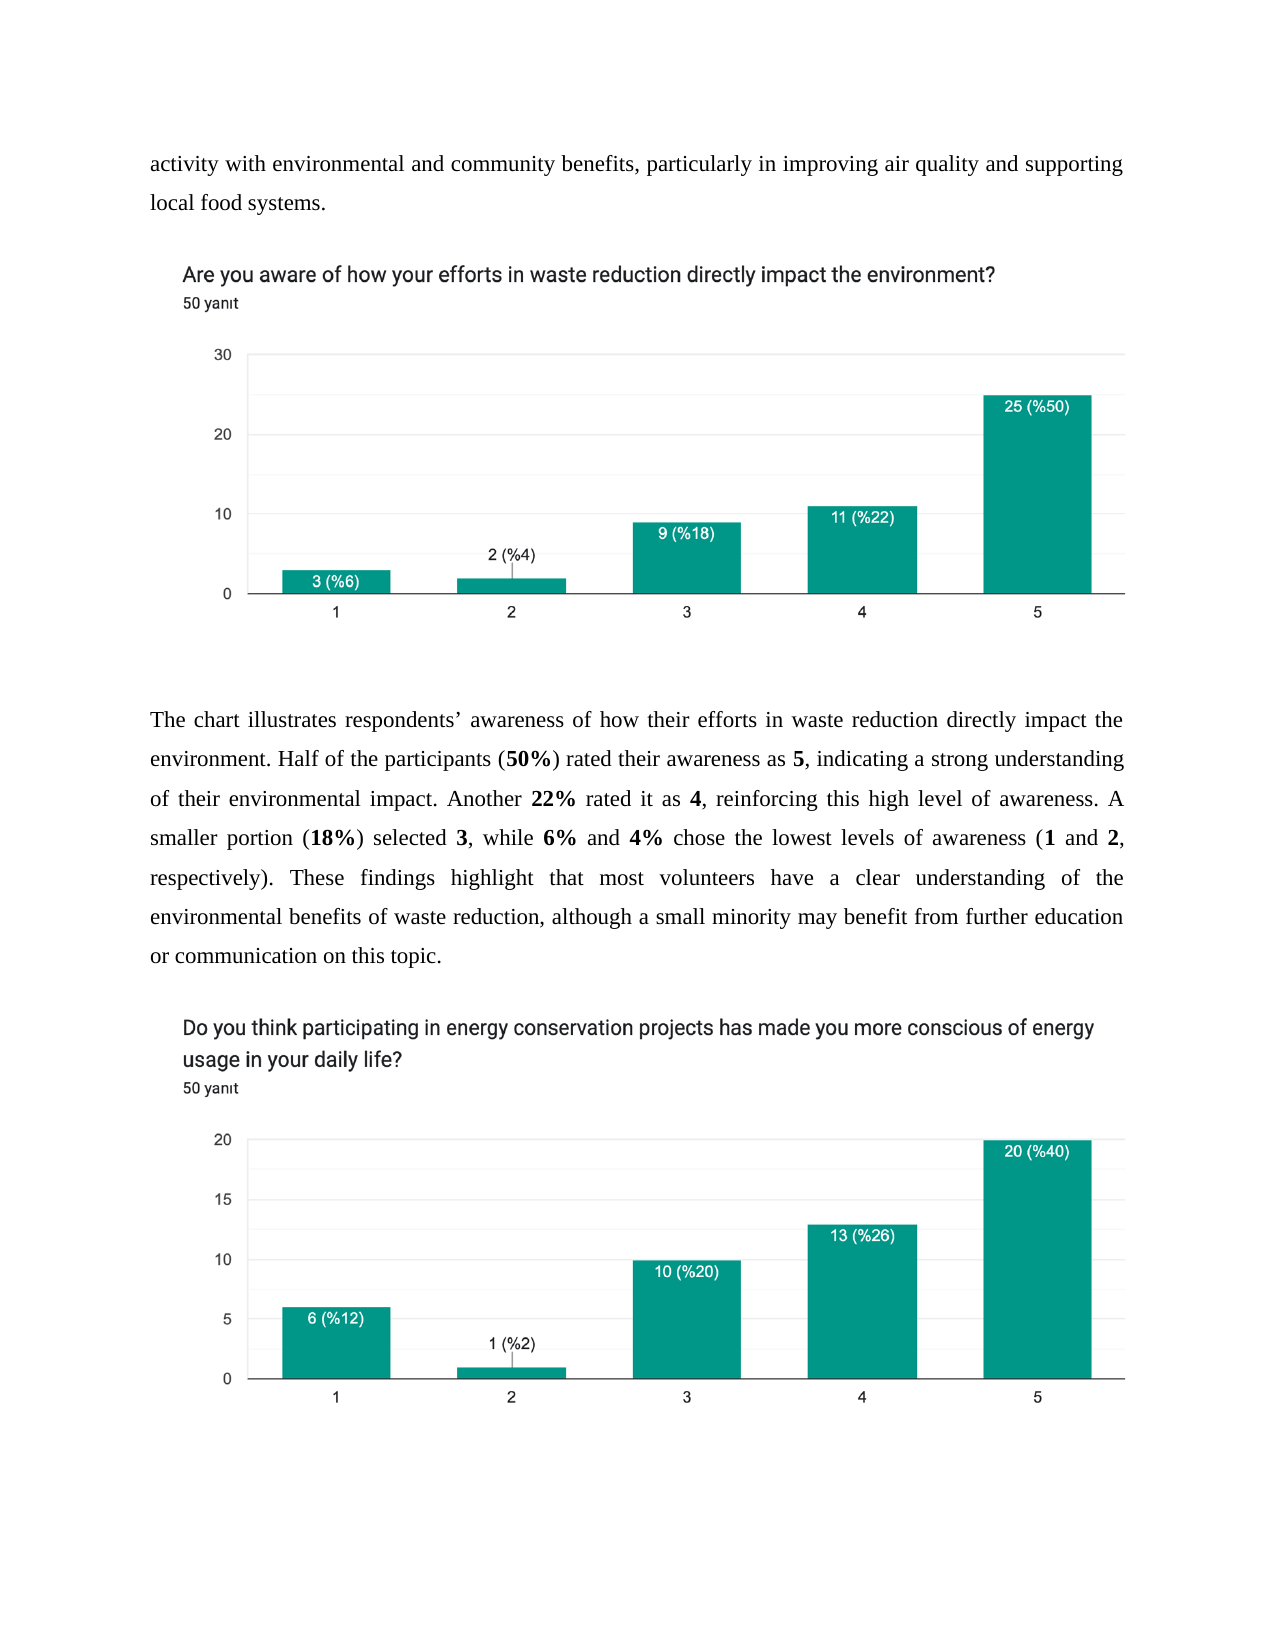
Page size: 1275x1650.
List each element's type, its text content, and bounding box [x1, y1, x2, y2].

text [150, 150, 1125, 216]
picture [150, 228, 1125, 693]
text The chart illustrates respondents’ awareness of how their efforts in waste reduction directly impact the environment. Half of the participants (50%) rated their awareness as 5, indicating a strong understanding of their environmental impact. Another 22% rated it as 4, reinforcing this high level of awareness. A smaller portion (18%) selected 3, while 6% and 4% chose the lowest levels of awareness (1 and 2, respectively). These findings highlight that most volunteers have a clear understanding of the environmental benefits of waste reduction, although a small minority may benefit from further education or communication on this topic. [150, 706, 1125, 969]
picture [150, 982, 1125, 1478]
